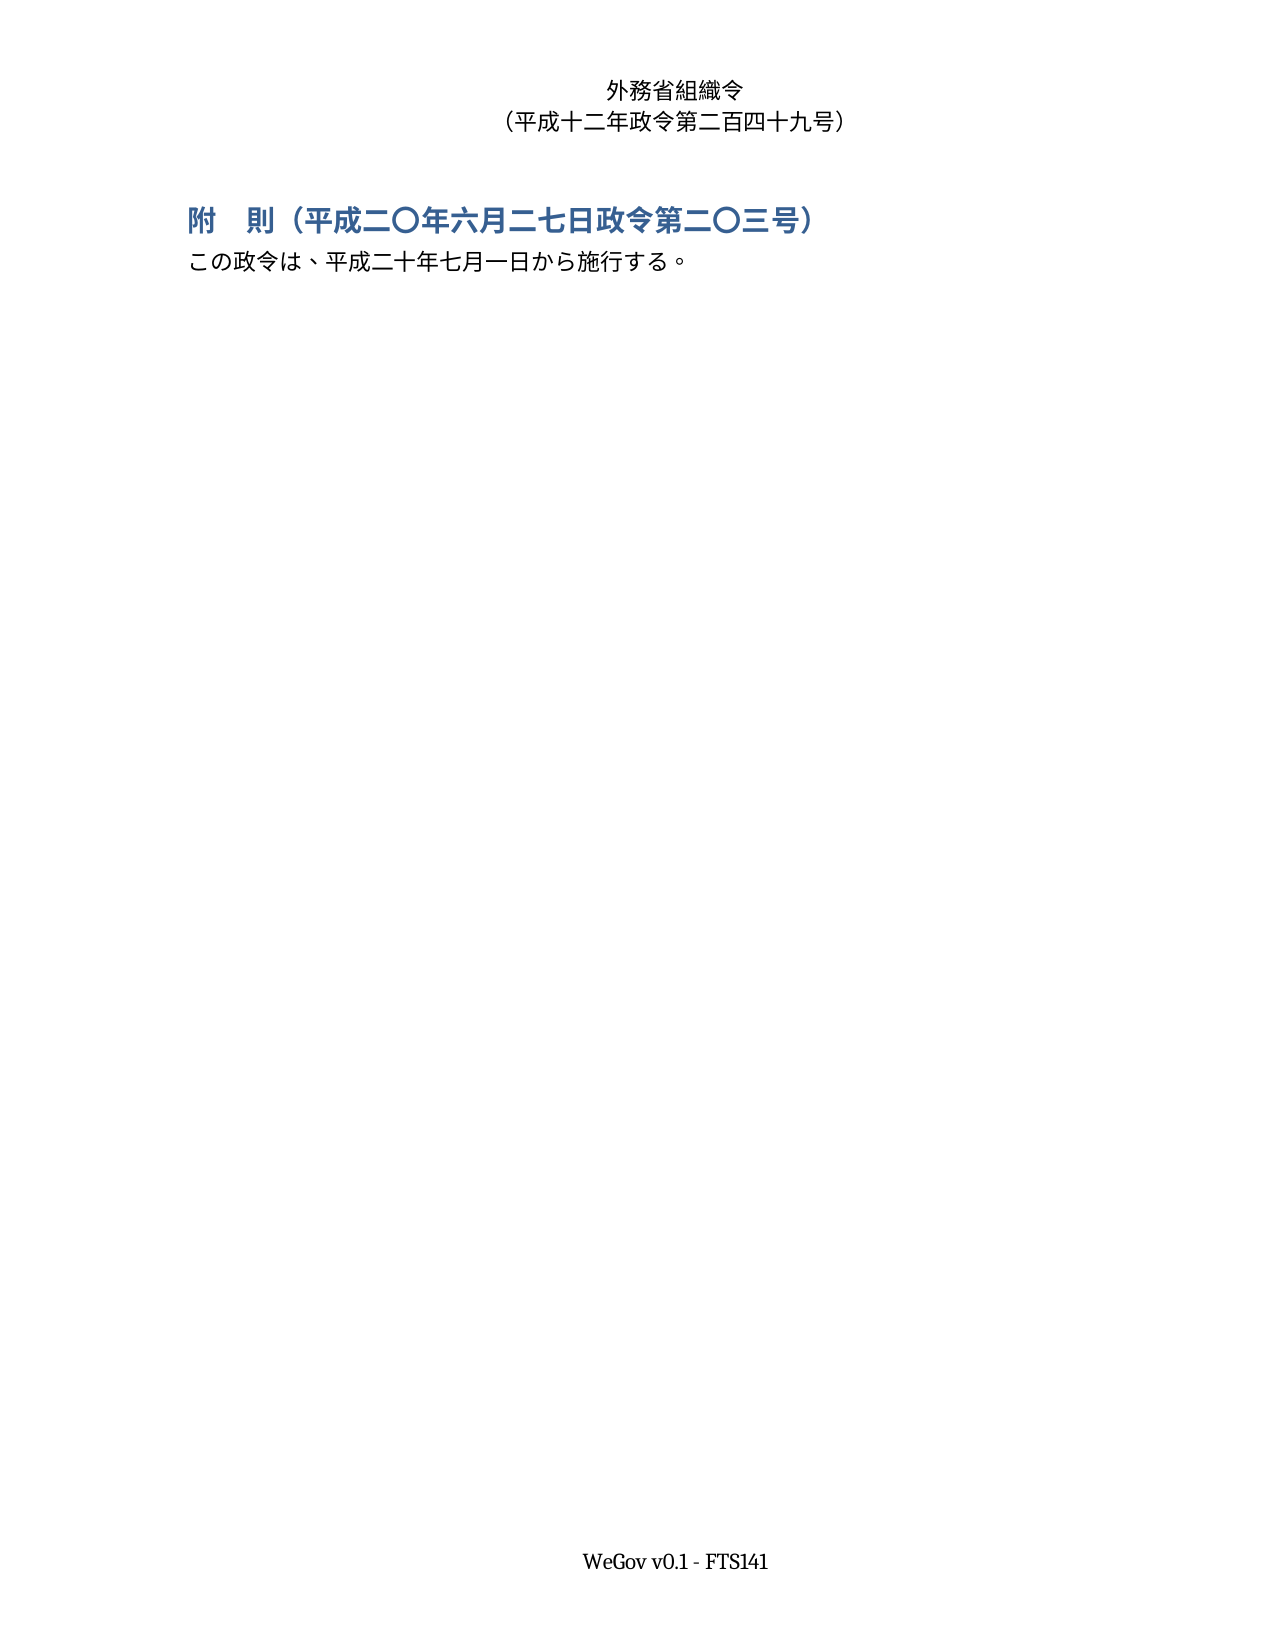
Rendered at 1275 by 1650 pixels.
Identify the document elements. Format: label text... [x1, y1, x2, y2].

subtitle 附 則（平成二〇年六月二七日政令第二〇三号） [187, 200, 1087, 240]
text この政令は、平成二十年七月一日から施行する。 [187, 246, 1087, 277]
